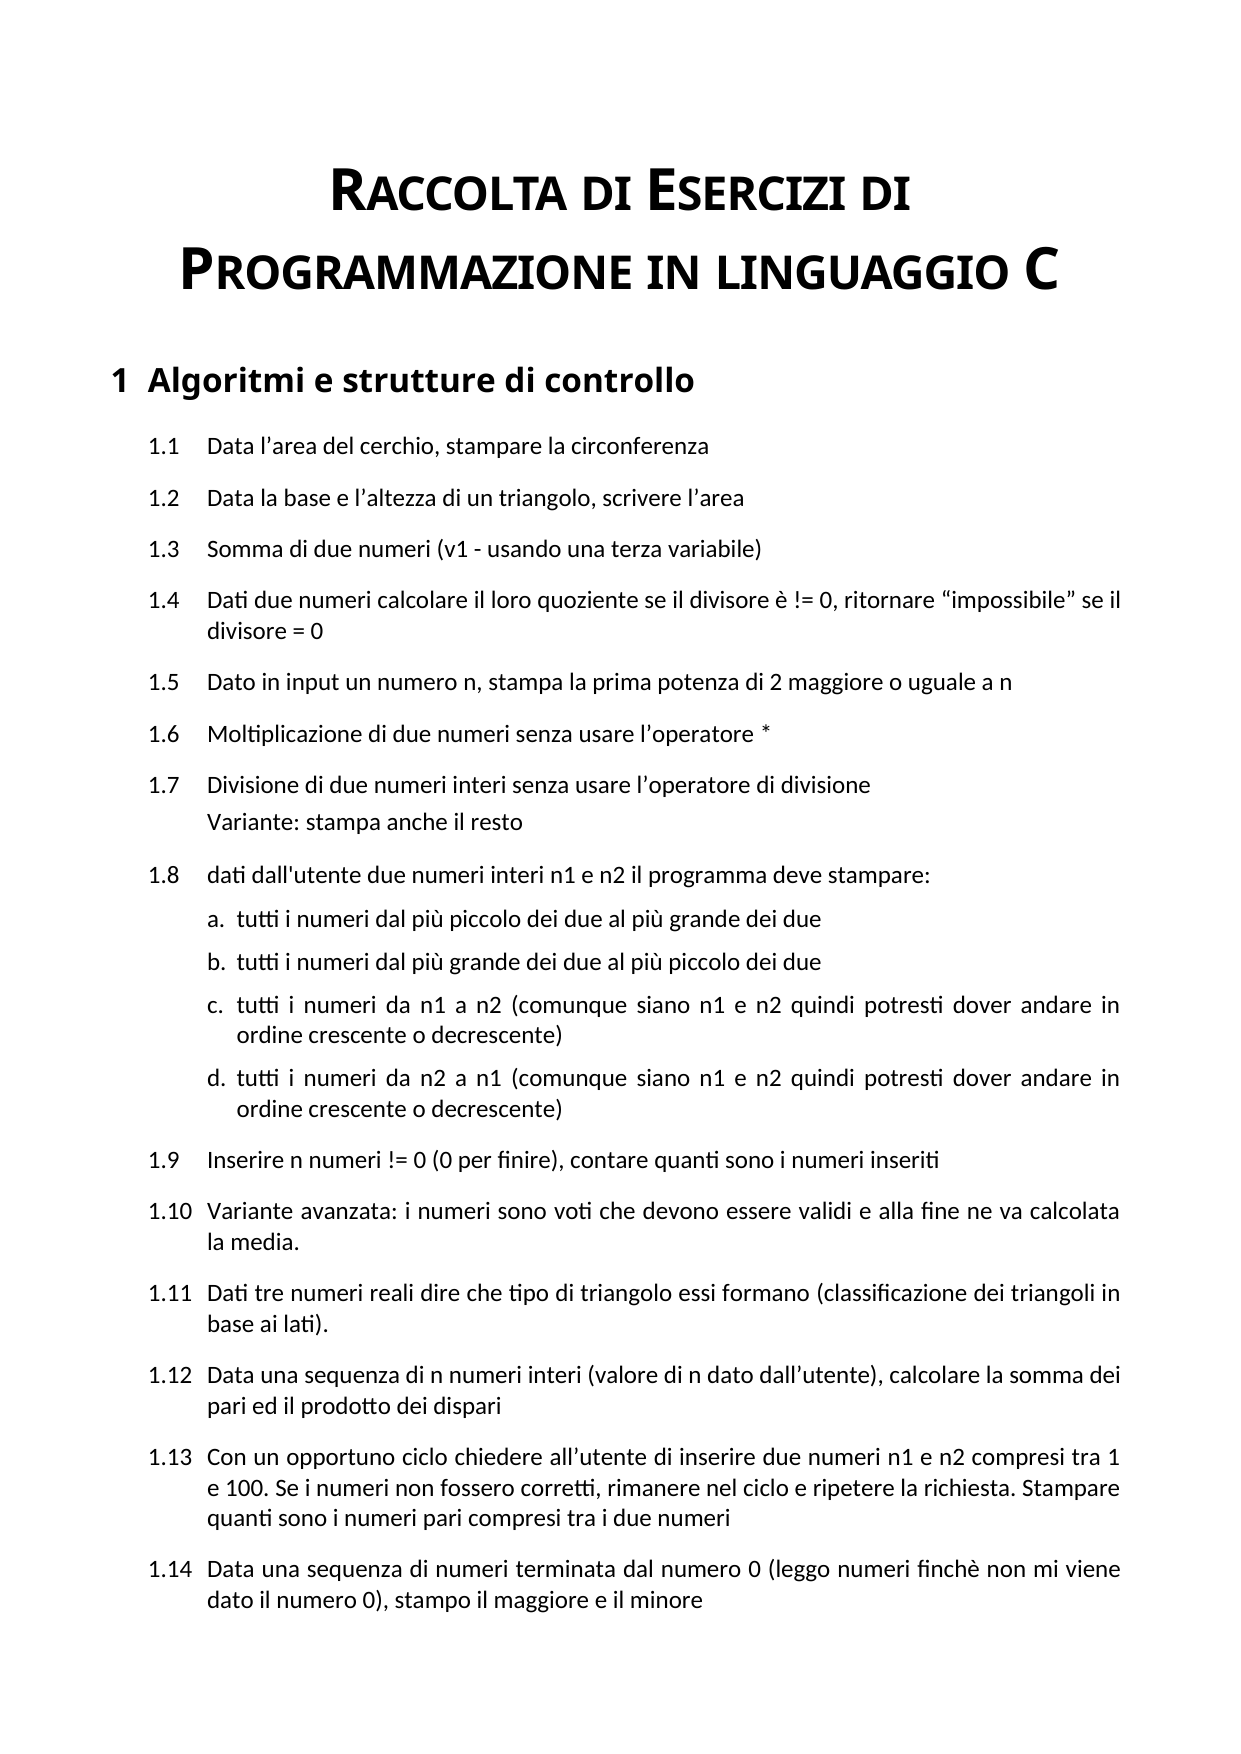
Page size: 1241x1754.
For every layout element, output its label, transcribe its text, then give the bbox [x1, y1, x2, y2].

text Dato in input un numero n, stampa la prima potenza di 2 maggiore o uguale a n [148, 666, 1122, 697]
text Moltiplicazione di due numeri senza usare l’operatore * [148, 718, 1122, 748]
text Inserire n numeri != 0 (0 per finire), contare quanti sono i numeri inseriti [148, 1144, 1122, 1175]
text Dati due numeri calcolare il loro quoziente se il divisore è != 0, ritornare “impossibile” se il divisore = 0 [148, 584, 1122, 646]
text tutti i numeri da n1 a n2 (comunque siano n1 e n2 quindi potresti dover andare in ordine crescente o decrescente) [207, 989, 1122, 1050]
text Variante: stampa anche il resto [207, 806, 1122, 836]
text Data l’area del cerchio, stampare la circonferenza [148, 431, 1122, 461]
subtitle Algoritmi e strutture di controllo [110, 357, 1122, 402]
text tutti i numeri da n2 a n1 (comunque siano n1 e n2 quindi potresti dover andare in ordine crescente o decrescente) [207, 1062, 1122, 1123]
text Dati tre numeri reali dire che tipo di triangolo essi formano (classificazione dei triangoli in base ai lati). [148, 1277, 1122, 1338]
title Programmazione in linguaggio C [118, 227, 1122, 307]
text Data una sequenza di n numeri interi (valore di n dato dall’utente), calcolare la somma dei pari ed il prodotto dei dispari [148, 1359, 1122, 1420]
text dati dall'utente due numeri interi n1 e n2 il programma deve stampare: [148, 860, 1122, 890]
text Divisione di due numeri interi senza usare l’operatore di divisione [148, 769, 1122, 800]
text Data una sequenza di numeri terminata dal numero 0 (leggo numeri finchè non mi viene dato il numero 0), stampo il maggiore e il minore [148, 1553, 1122, 1614]
text Data la base e l’altezza di un triangolo, scrivere l’area [148, 482, 1122, 512]
text Con un opportuno ciclo chiedere all’utente di inserire due numeri n1 e n2 compresi tra 1 e 100. Se i numeri non fossero corretti, rimanere nel ciclo e ripetere la richiesta. Stampare quanti sono i numeri pari compresi tra i due numeri [148, 1441, 1122, 1533]
text tutti i numeri dal più piccolo dei due al più grande dei due [207, 903, 1122, 933]
title Raccolta di Esercizi di [118, 148, 1122, 227]
text tutti i numeri dal più grande dei due al più piccolo dei due [207, 946, 1122, 976]
text Somma di due numeri (v1 - usando una terza variabile) [148, 533, 1122, 564]
text Variante avanzata: i numeri sono voti che devono essere validi e alla fine ne va calcolata la media. [148, 1196, 1122, 1257]
